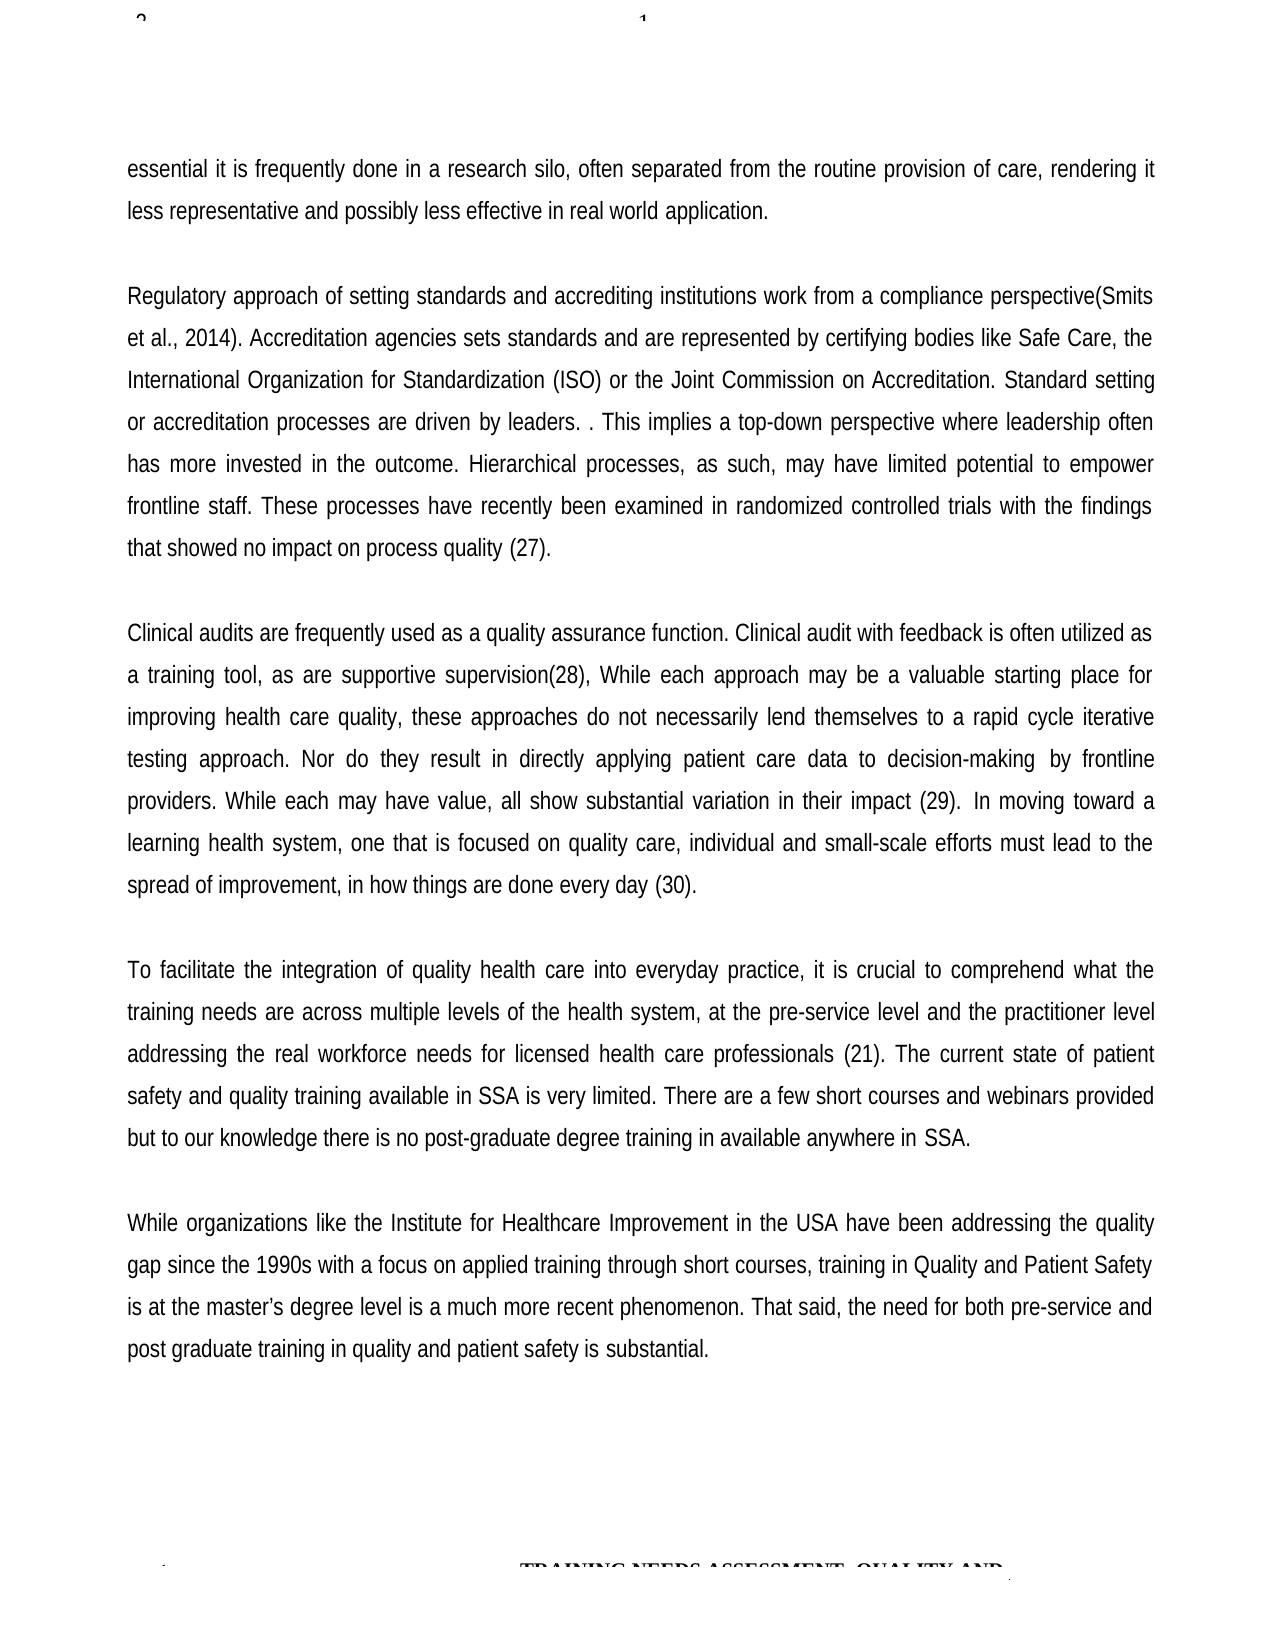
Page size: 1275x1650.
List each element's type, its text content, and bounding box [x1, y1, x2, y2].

text essential it is frequently done in a research silo, often separated from the routine provision of care, rendering it less representative and possibly less effective in real world application. [127, 154, 1154, 225]
text Clinical audits are frequently used as a quality assurance function. Clinical audit with feedback is often utilized as a training tool, as are supportive supervision(28), While each approach may be a valuable starting place for improving health care quality, these approaches do not necessarily lend themselves to a rapid cycle iterative testing approach. Nor do they result in directly applying patient care data to decision-making by frontline providers. While each may have value, all show substantial variation in their impact (29). In moving toward a learning health system, one that is focused on quality care, individual and small-scale efforts must lead to the spread of improvement, in how things are done every day (30). [127, 618, 1155, 899]
text While organizations like the Institute for Healthcare Improvement in the USA have been addressing the quality gap since the 1990s with a focus on applied training through short courses, training in Quality and Patient Safety is at the master’s degree level is a much more recent phenomenon. That said, the need for both pre-service and post graduate training in quality and patient safety is substantial. [127, 1208, 1155, 1363]
text Regulatory approach of setting standards and accrediting institutions work from a compliance perspective(Smits et al., 2014). Accreditation agencies sets standards and are represented by certifying bodies like Safe Care, the International Organization for Standardization (ISO) or the Joint Commission on Accreditation. Standard setting or accreditation processes are driven by leaders. . This implies a top-down perspective where leadership often has more invested in the outcome. Hierarchical processes, as such, may have limited potential to empower frontline staff. These processes have recently been examined in randomized controlled trials with the findings that showed no impact on process quality (27). [127, 281, 1155, 562]
text To facilitate the integration of quality health care into everyday practice, it is crucial to comprehend what the training needs are across multiple levels of the health system, at the pre-service level and the practitioner level addressing the real workforce needs for licensed health care professionals (21). The current state of patient safety and quality training available in SSA is very limited. There are a few short courses and webinars provided but to our knowledge there is no post-graduate degree training in available anywhere in SSA. [127, 955, 1155, 1152]
